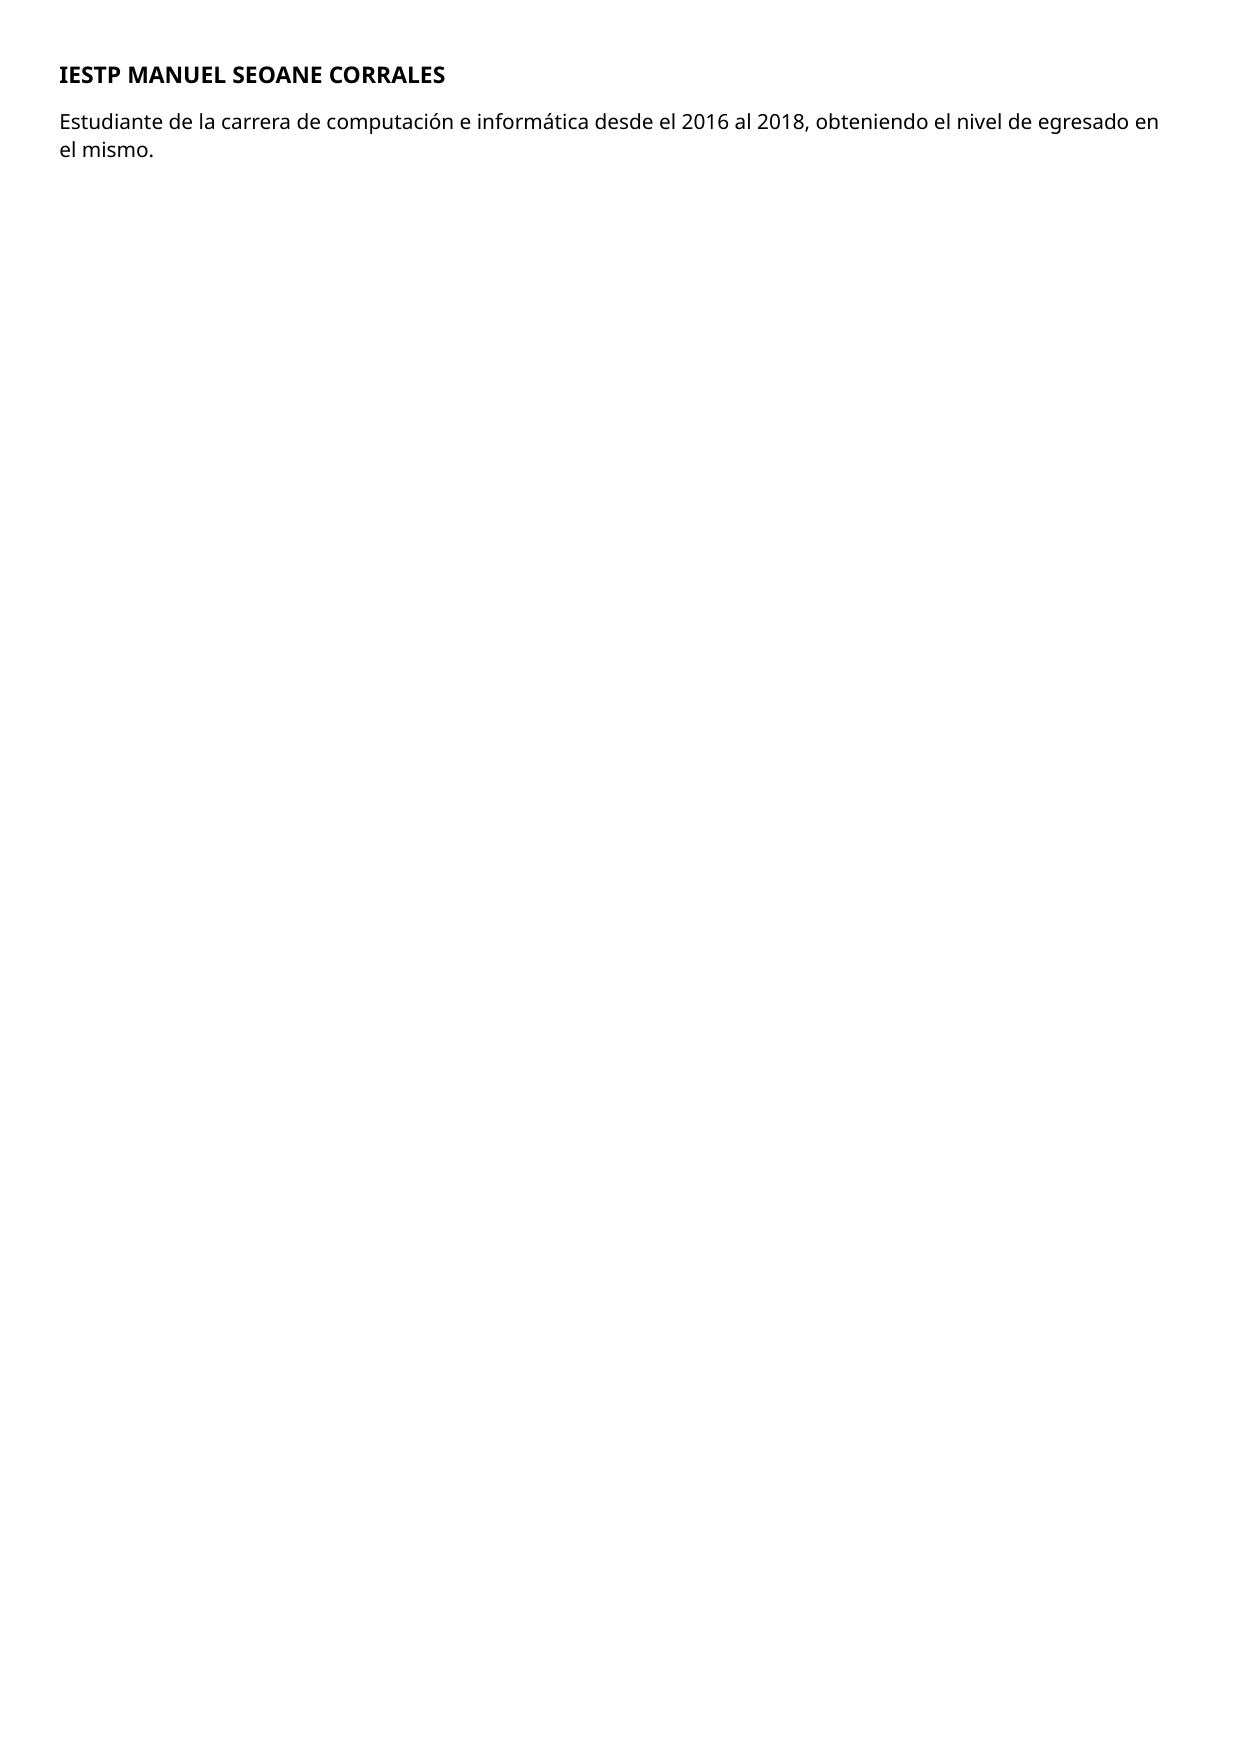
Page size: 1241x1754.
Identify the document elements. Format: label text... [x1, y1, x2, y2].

text Estudiante de la carrera de computación e informática desde el 2016 al 2018, obteniendo el nivel de egresado en el mismo. [59, 107, 1181, 164]
text IESTP MANUEL SEOANE CORRALES [59, 59, 1181, 90]
